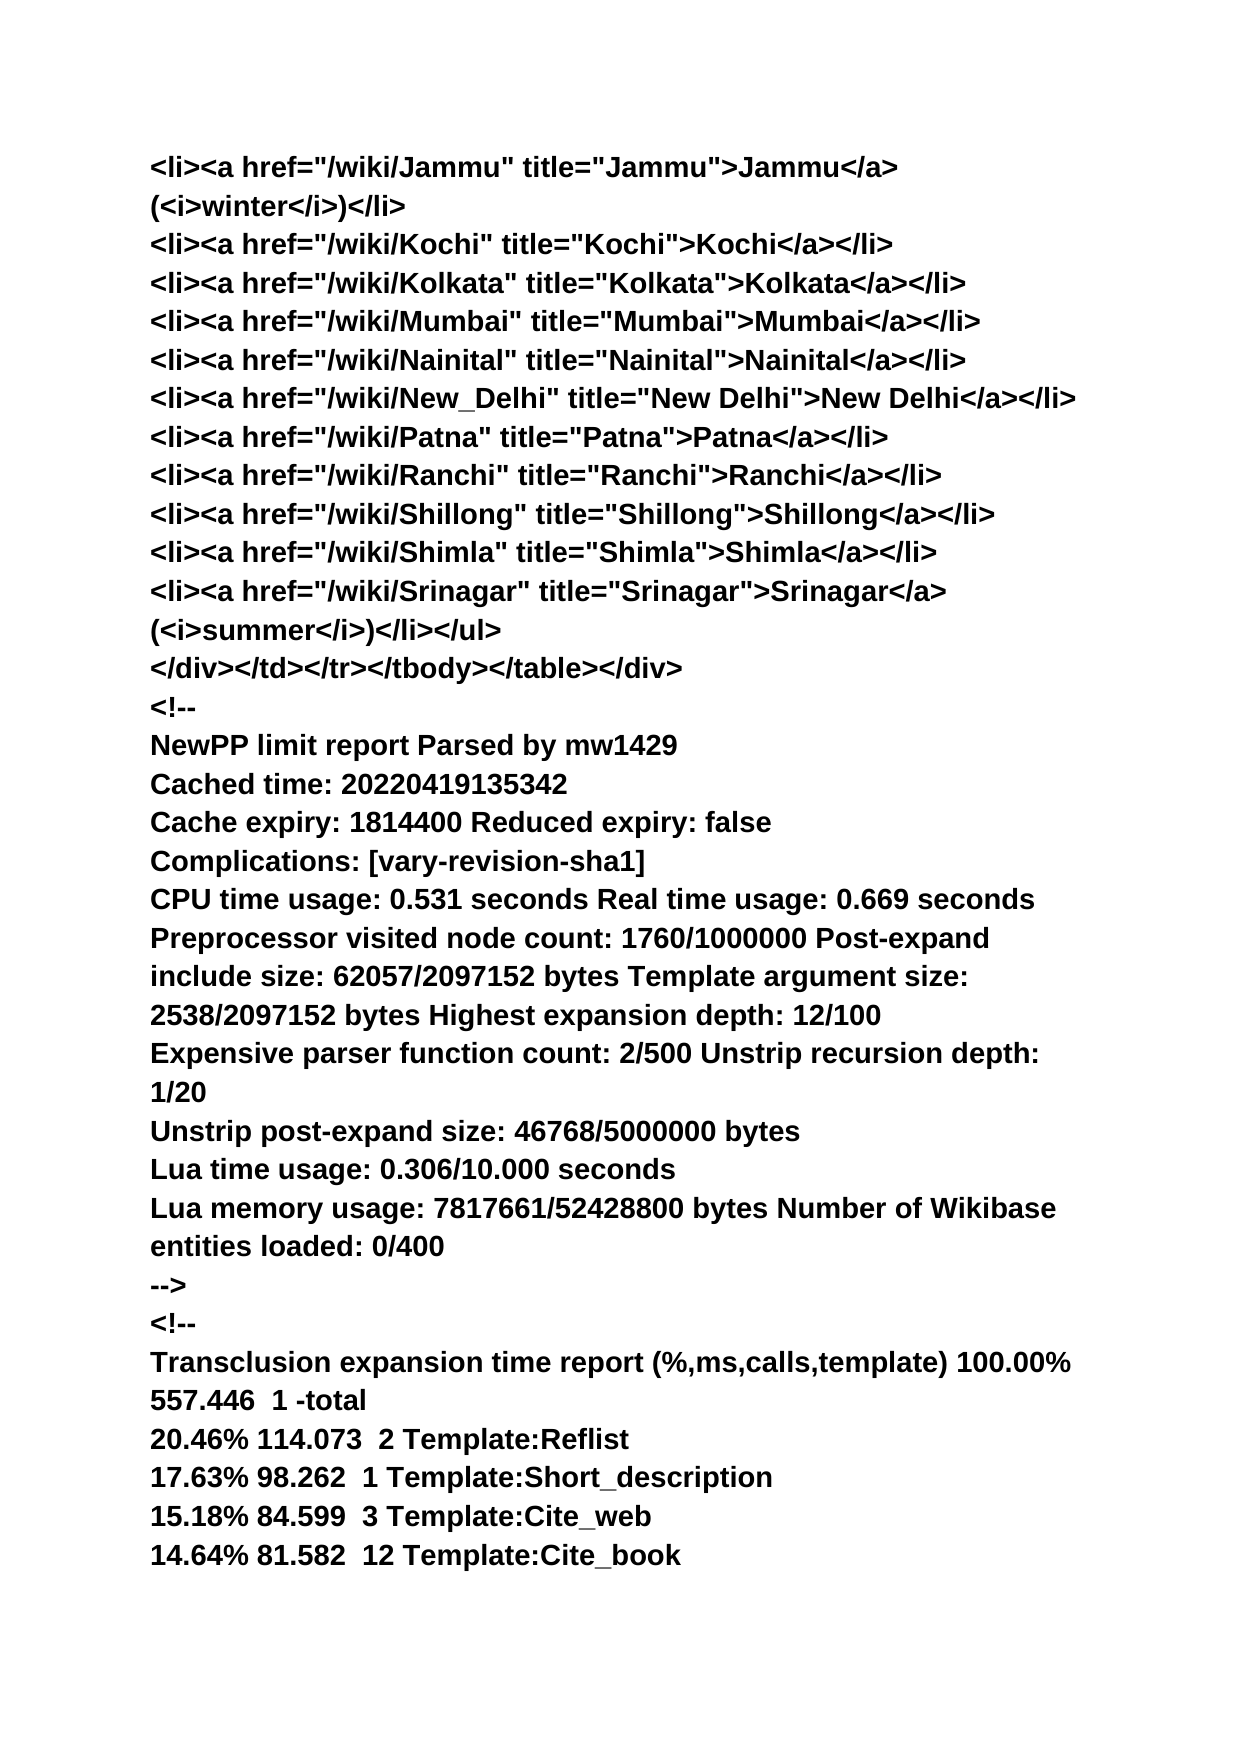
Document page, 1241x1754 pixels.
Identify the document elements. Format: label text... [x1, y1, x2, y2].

text <!-- [150, 689, 1090, 723]
text --> [150, 1268, 1090, 1301]
text <li><a href="/wiki/Patna" title="Patna">Patna</a></li> [150, 420, 1090, 453]
text <li><a href="/wiki/New_Delhi" title="New Delhi">New Delhi</a></li> [150, 381, 1090, 415]
text Unstrip post‐expand size: 46768/5000000 bytes [150, 1113, 1090, 1147]
text Lua time usage: 0.306/10.000 seconds [150, 1152, 1090, 1186]
text <li><a href="/wiki/Jammu" title="Jammu">Jammu</a> (<i>winter</i>)</li> [150, 150, 1090, 222]
text Transclusion expansion time report (%,ms,calls,template) 100.00% 557.446 1 -total [150, 1345, 1090, 1417]
text 17.63% 98.262 1 Template:Short_description [150, 1460, 1090, 1494]
text <li><a href="/wiki/Ranchi" title="Ranchi">Ranchi</a></li> [150, 458, 1090, 492]
text <li><a href="/wiki/Shillong" title="Shillong">Shillong</a></li> [150, 497, 1090, 530]
text Complications: [vary‐revision‐sha1] [150, 844, 1090, 877]
text <li><a href="/wiki/Kolkata" title="Kolkata">Kolkata</a></li> [150, 266, 1090, 299]
text Cached time: 20220419135342 [150, 767, 1090, 800]
text <li><a href="/wiki/Kochi" title="Kochi">Kochi</a></li> [150, 227, 1090, 261]
text CPU time usage: 0.531 seconds Real time usage: 0.669 seconds [150, 882, 1090, 916]
text 14.64% 81.582 12 Template:Cite_book [150, 1537, 1090, 1571]
text <li><a href="/wiki/Srinagar" title="Srinagar">Srinagar</a> (<i>summer</i>)</li></ul> [150, 574, 1090, 646]
text Lua memory usage: 7817661/52428800 bytes Number of Wikibase entities loaded: 0/400 [150, 1191, 1090, 1263]
text <li><a href="/wiki/Shimla" title="Shimla">Shimla</a></li> [150, 535, 1090, 569]
text 15.18% 84.599 3 Template:Cite_web [150, 1499, 1090, 1532]
text Expensive parser function count: 2/500 Unstrip recursion depth: 1/20 [150, 1036, 1090, 1108]
text Cache expiry: 1814400 Reduced expiry: false [150, 805, 1090, 839]
text <!-- [150, 1306, 1090, 1340]
text Preprocessor visited node count: 1760/1000000 Post‐expand include size: 62057/2097152 bytes Template argument size: 2538/2097152 bytes Highest expansion depth: 12/100 [150, 921, 1090, 1031]
text NewPP limit report Parsed by mw1429 [150, 728, 1090, 762]
text <li><a href="/wiki/Mumbai" title="Mumbai">Mumbai</a></li> [150, 304, 1090, 338]
text <li><a href="/wiki/Nainital" title="Nainital">Nainital</a></li> [150, 343, 1090, 376]
text </div></td></tr></tbody></table></div> [150, 651, 1090, 684]
text 20.46% 114.073 2 Template:Reflist [150, 1422, 1090, 1455]
